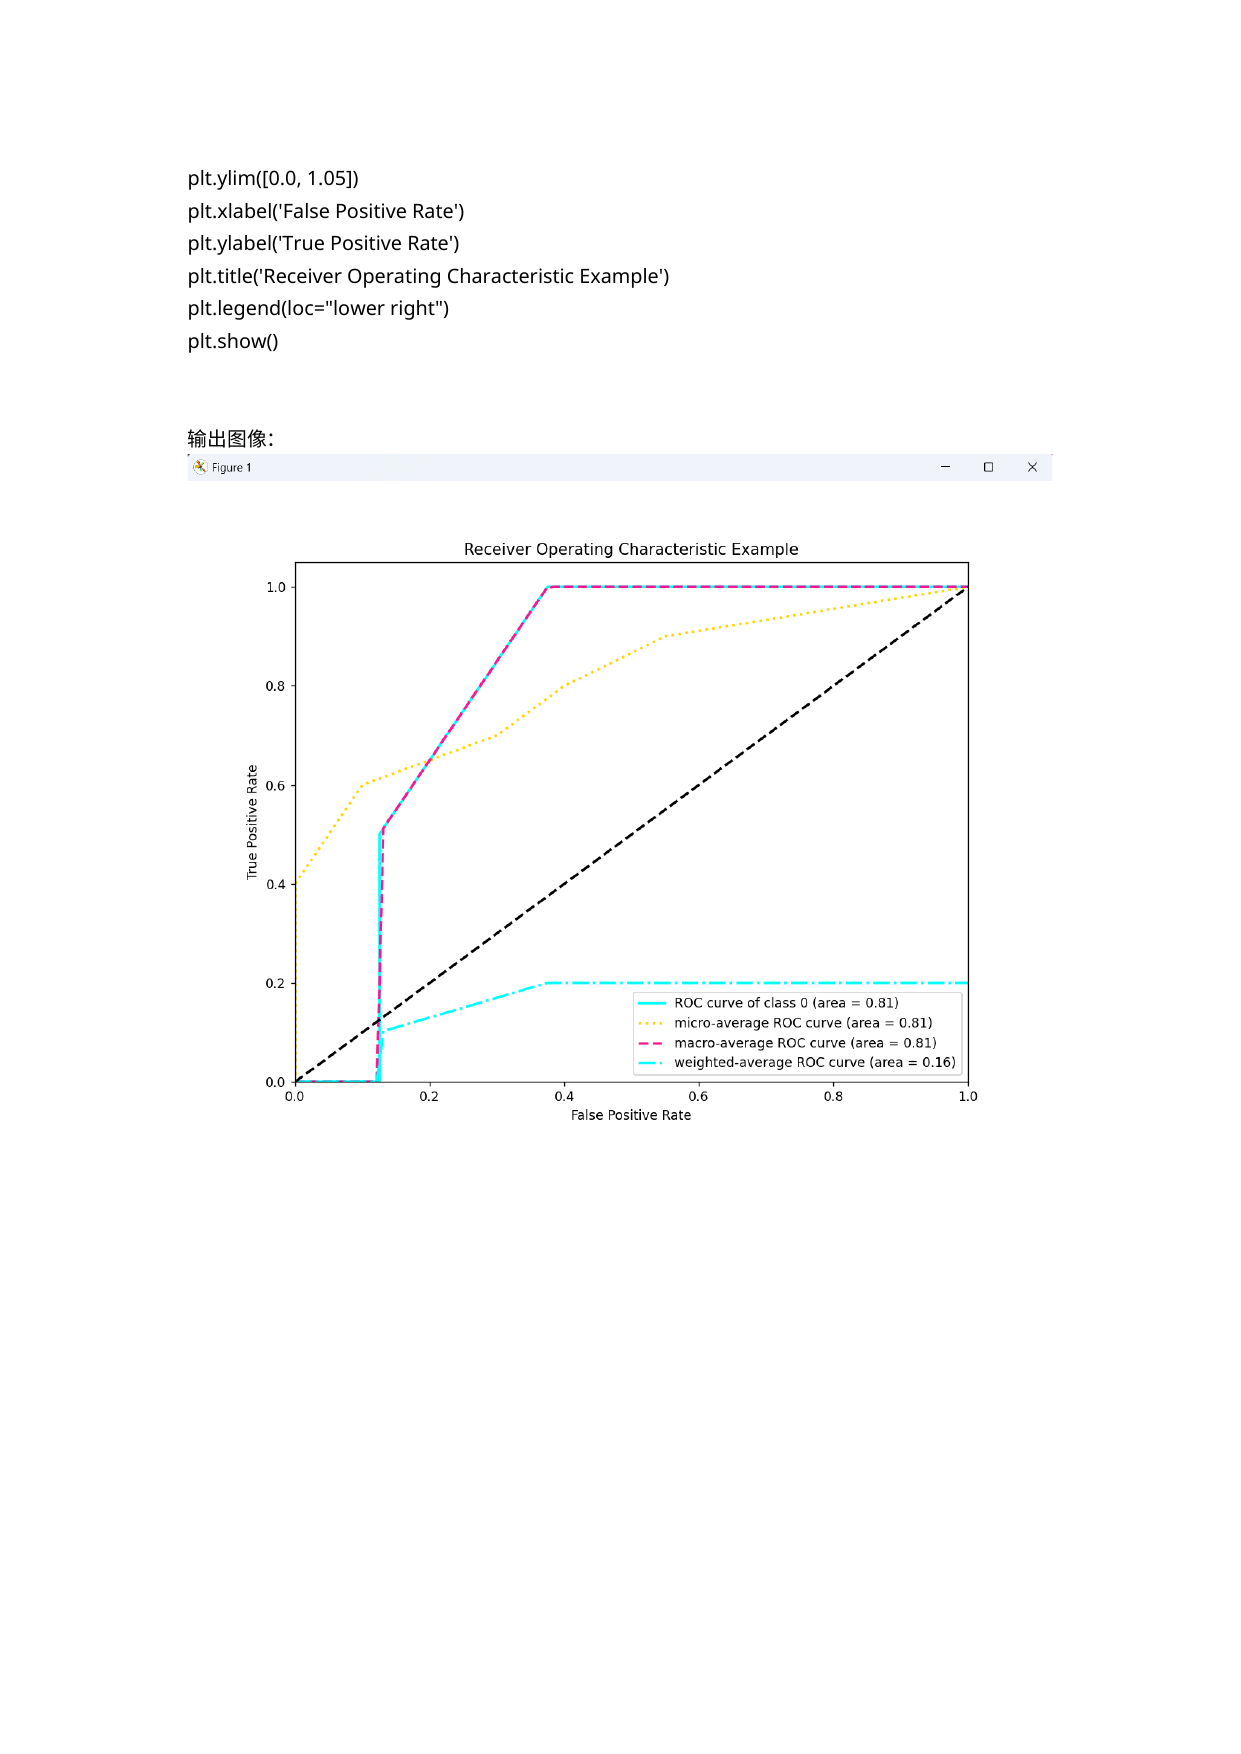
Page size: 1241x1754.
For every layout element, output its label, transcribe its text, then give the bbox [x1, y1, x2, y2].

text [187, 162, 1053, 357]
text 输出图像： [187, 422, 1053, 454]
picture [187, 454, 1053, 1155]
